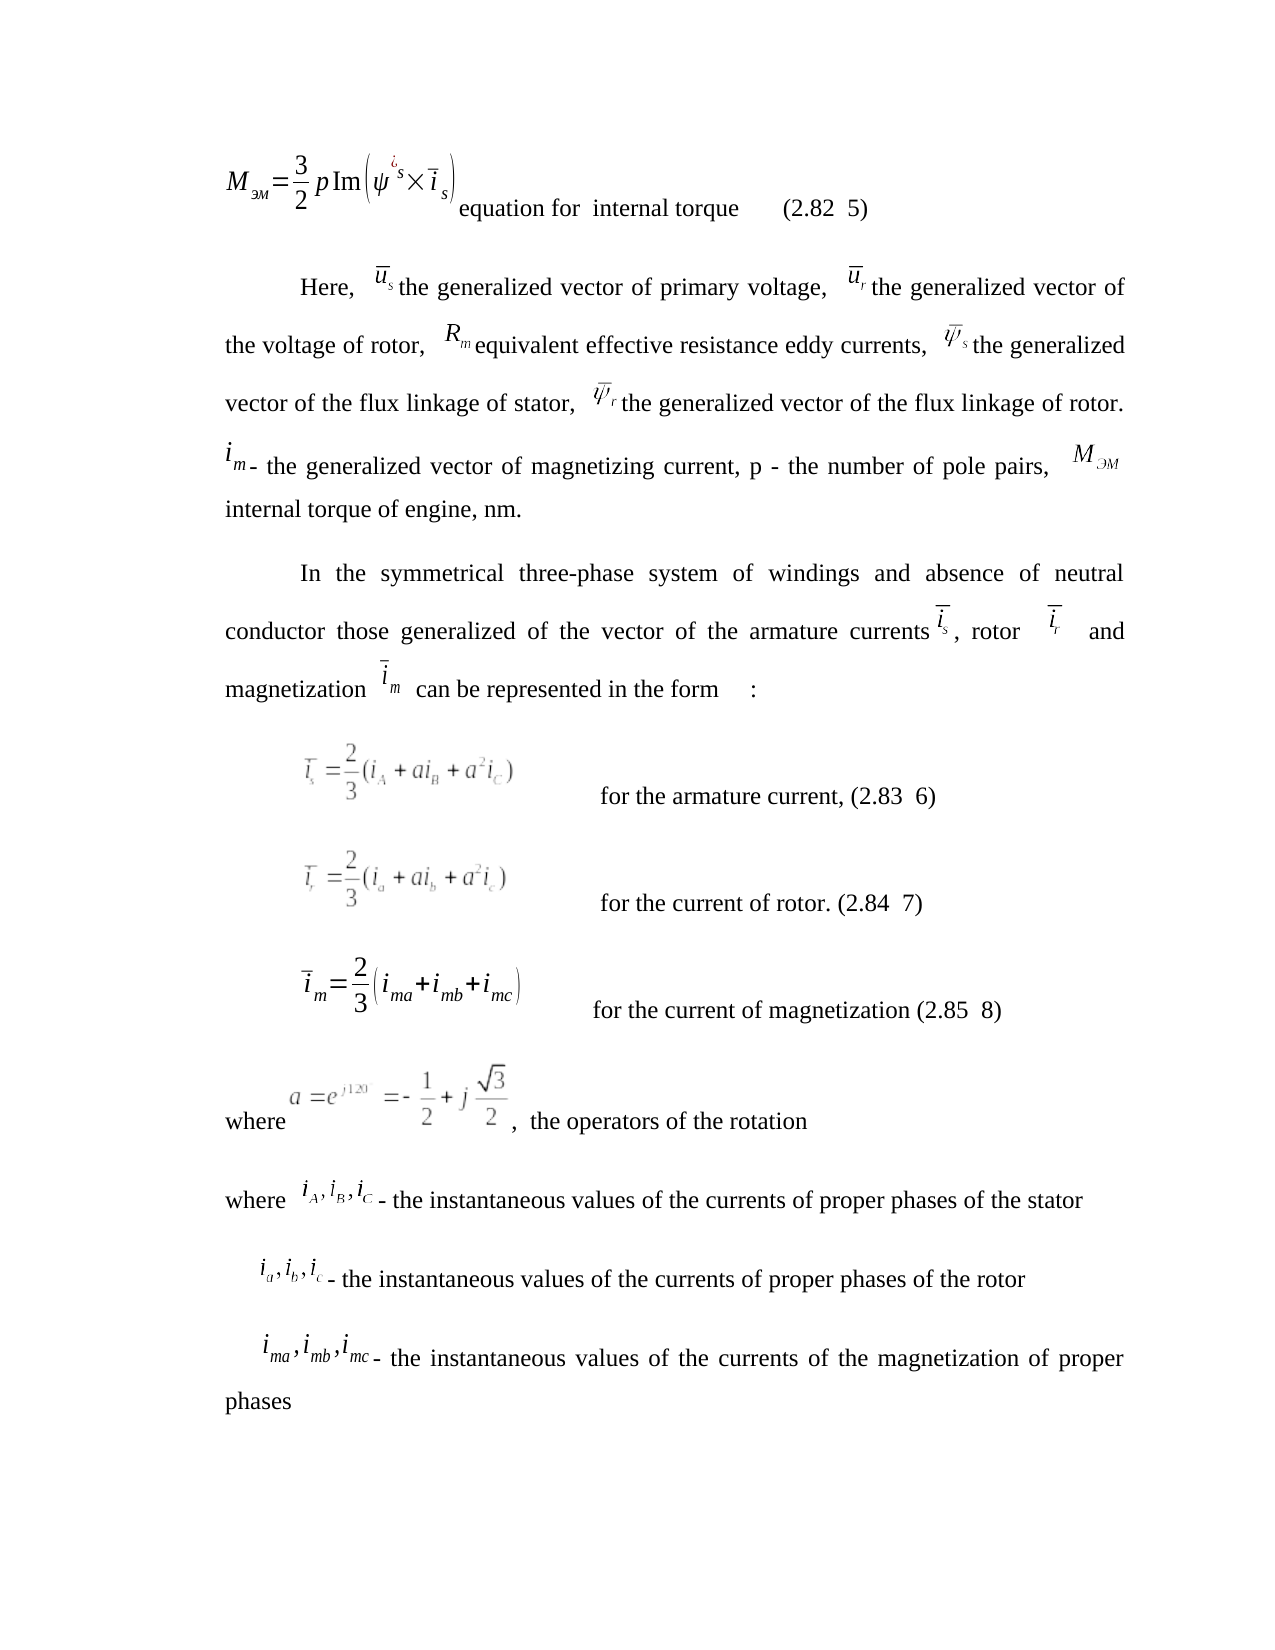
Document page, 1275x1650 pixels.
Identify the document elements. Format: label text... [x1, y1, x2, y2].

text - the instantaneous values of the currents of the magnetization of proper phases [225, 1328, 1125, 1415]
text where, the operators of the rotation [225, 1059, 1125, 1135]
text for the current of magnetization (2.85 8) [225, 952, 1125, 1024]
text where - the instantaneous values of the currents of proper phases of the stator [225, 1170, 1125, 1214]
text for the current of rotor. (2.84 7) [225, 845, 1125, 917]
text - the instantaneous values of the currents of proper phases of the rotor [225, 1249, 1125, 1293]
text Here, the generalized vector of primary voltage, the generalized vector of the voltage of rotor, equivalent effective resistance eddy currents, the generalized vector of the flux linkage of stator, the generalized vector of the flux linkage of rotor. - the generalized vector of magnetizing current, p - the number of pole pairs, internal torque of engine, nm. [225, 257, 1125, 523]
text for the armature current, (2.83 6) [225, 738, 1125, 810]
text In the symmetrical three-phase system of windings and absence of neutral conductor those generalized of the vector of the armature currents, rotor and magnetization can be represented in the form : [225, 558, 1125, 703]
text equation for internal torque (2.82 5) [225, 150, 1125, 222]
